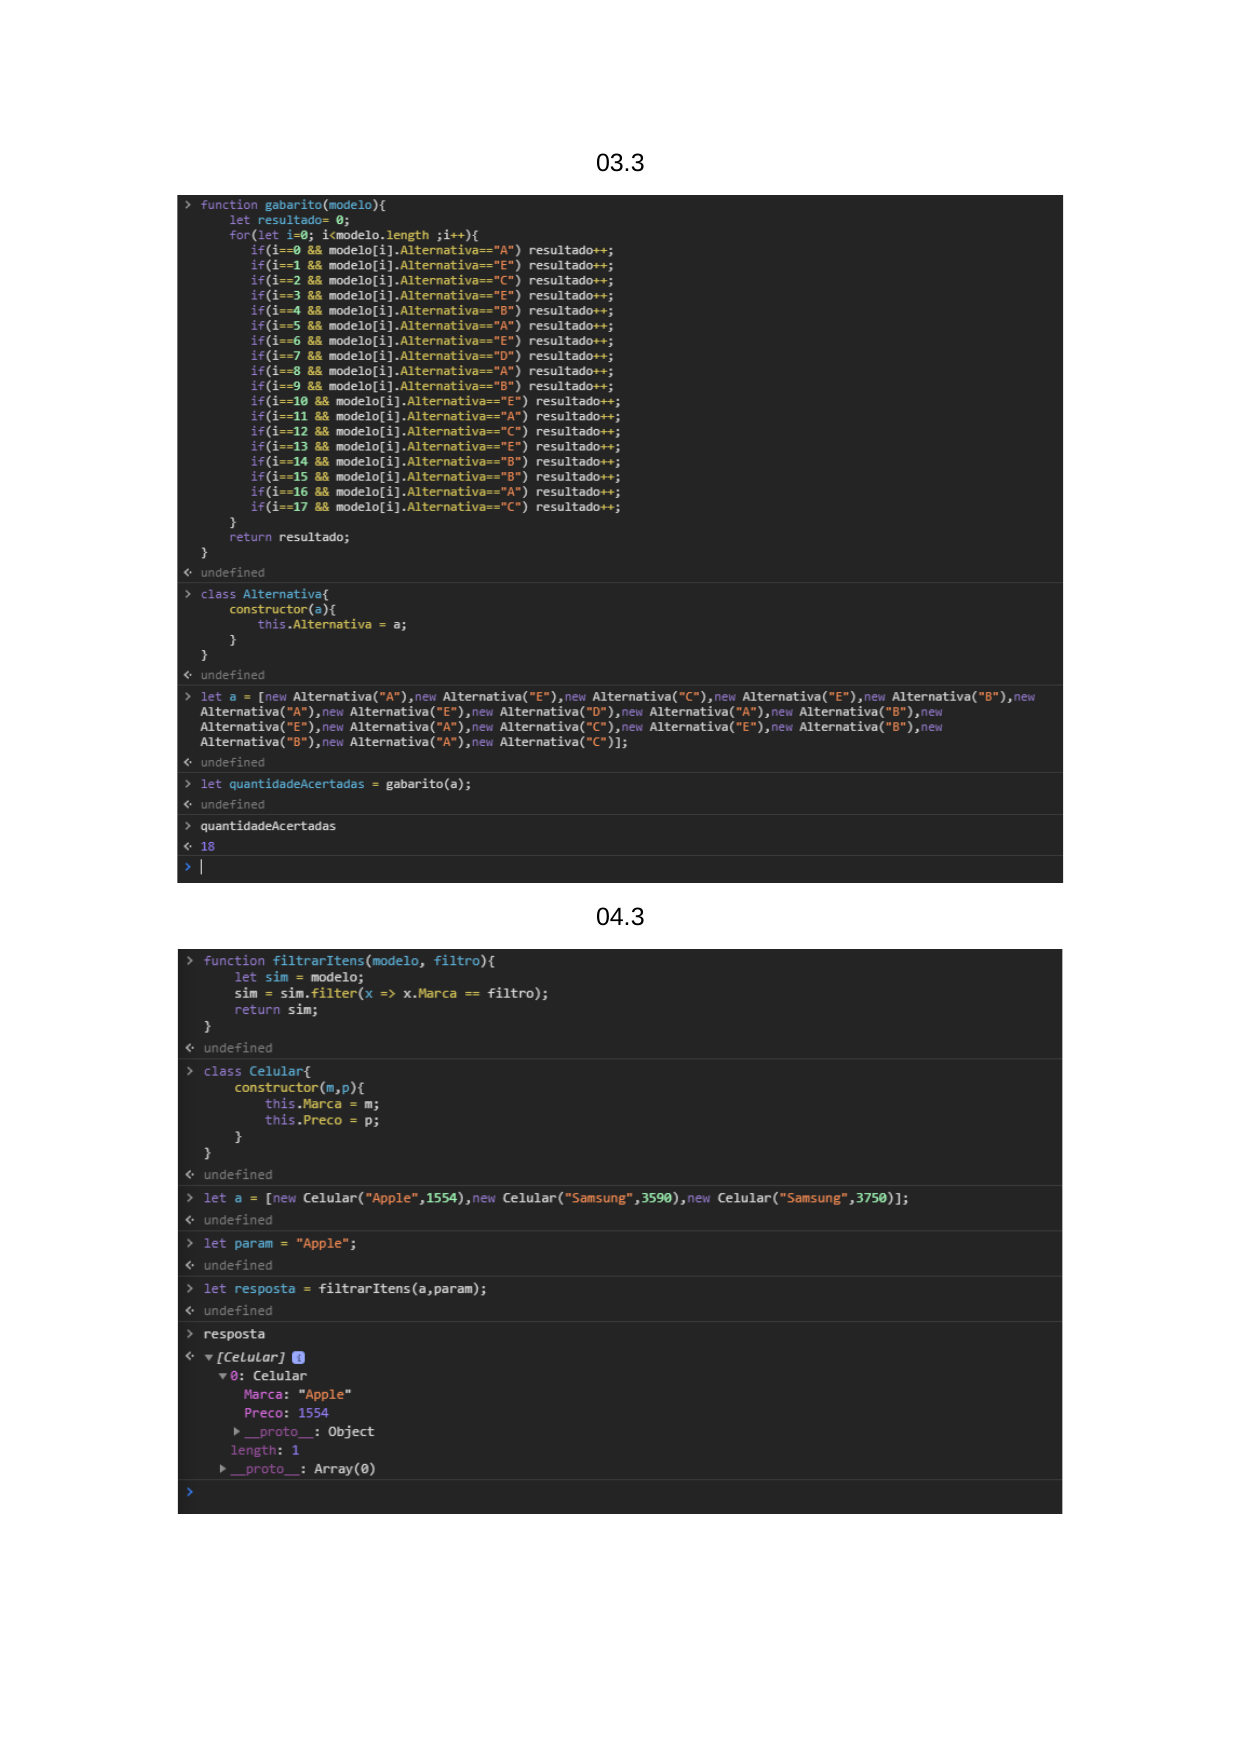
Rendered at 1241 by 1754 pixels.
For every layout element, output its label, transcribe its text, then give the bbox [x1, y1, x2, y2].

picture [177, 949, 1063, 1514]
picture [177, 195, 1064, 883]
text 04.3 [177, 902, 1063, 930]
text 03.3 [177, 148, 1063, 176]
